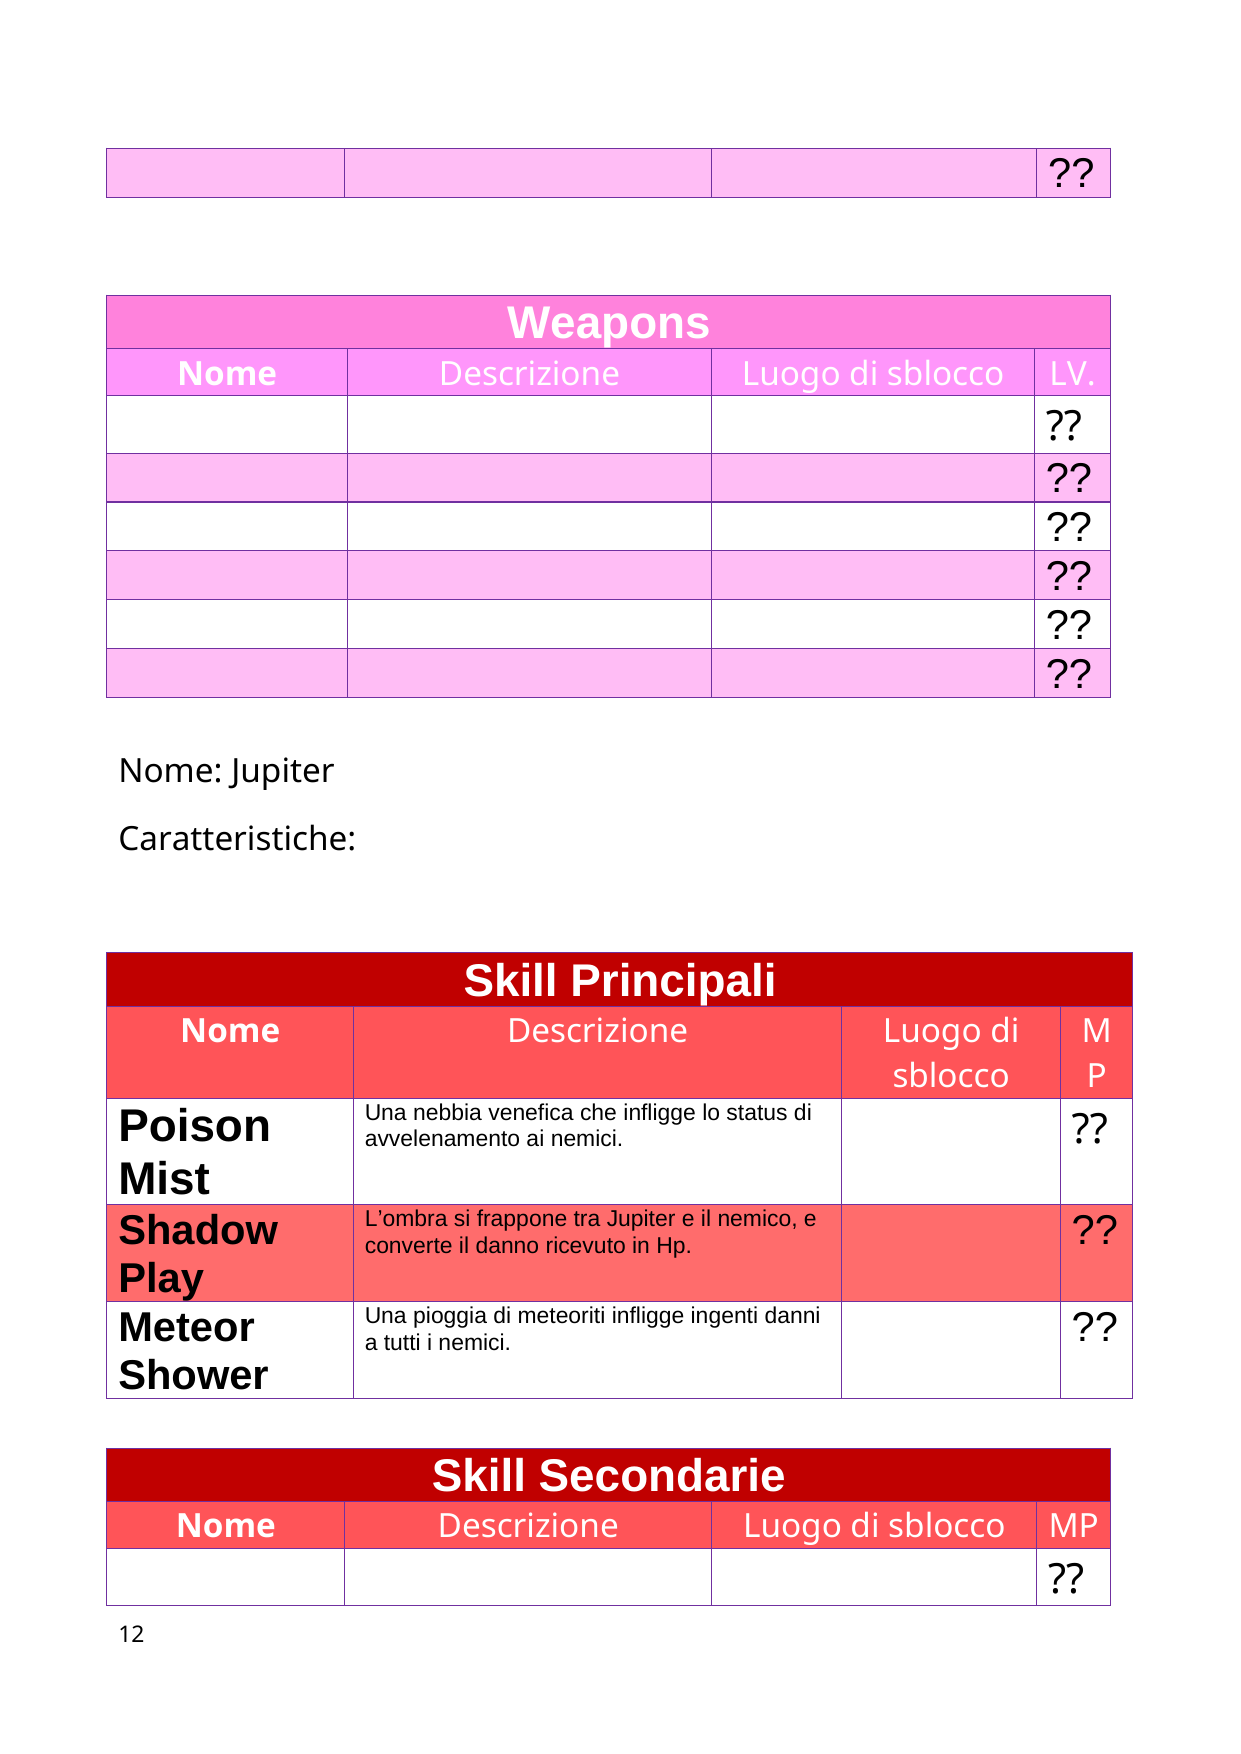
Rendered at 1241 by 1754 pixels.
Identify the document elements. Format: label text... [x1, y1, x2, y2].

table_cell ?? [1035, 503, 1110, 550]
table_cell [348, 503, 711, 550]
table_cell ?? [1035, 454, 1110, 501]
table_header Weapons [107, 296, 1110, 348]
table_cell Shadow Play [107, 1205, 353, 1301]
table_cell ?? [1035, 551, 1110, 599]
table_cell Descrizione [354, 1007, 841, 1098]
text Caratteristiche: [118, 815, 1122, 861]
table_cell ?? [1061, 1205, 1132, 1301]
table_cell [712, 149, 1036, 197]
table_cell [712, 600, 1034, 648]
table_cell [712, 454, 1034, 501]
table_cell [107, 149, 344, 197]
table_cell ?? [1061, 1099, 1132, 1204]
table_cell [842, 1205, 1060, 1301]
table_cell [712, 396, 1034, 452]
table_cell MP [1061, 1007, 1132, 1098]
table_cell ?? [1035, 649, 1110, 697]
table_cell Luogo di sblocco [842, 1007, 1060, 1098]
table_cell [712, 503, 1034, 550]
table_cell [842, 1099, 1060, 1204]
table_cell Nome [107, 1502, 344, 1548]
table_cell Descrizione [345, 1502, 711, 1548]
table_cell LV. [1035, 349, 1110, 395]
table_cell ?? [1035, 396, 1110, 452]
table_cell ?? [1061, 1302, 1132, 1398]
table_cell Luogo di sblocco [712, 349, 1034, 395]
table_cell [348, 551, 711, 599]
table_cell [712, 649, 1034, 697]
table_cell [107, 600, 347, 648]
table_cell [712, 1549, 1036, 1605]
table_cell [107, 503, 347, 550]
table_cell [345, 1549, 711, 1605]
table_cell ?? [1037, 149, 1110, 197]
table_cell Poison Mist [107, 1099, 353, 1204]
table_cell [348, 600, 711, 648]
table_cell [842, 1302, 1060, 1398]
table_cell [348, 396, 711, 452]
text Nome: Jupiter [118, 747, 1122, 792]
table_header Skill Principali [107, 953, 1132, 1006]
table_cell Nome [107, 349, 347, 395]
table_cell Nome [107, 1007, 353, 1098]
table_cell Descrizione [348, 349, 711, 395]
table_cell ?? [1037, 1549, 1110, 1605]
table_header Skill Secondarie [107, 1449, 1110, 1501]
table_cell Meteor Shower [107, 1302, 353, 1398]
table_cell [107, 1549, 344, 1605]
table_cell MP [1037, 1502, 1110, 1548]
table_cell [107, 454, 347, 501]
table_cell [107, 396, 347, 452]
table_cell [107, 551, 347, 599]
table_cell [712, 551, 1034, 599]
table_cell Una pioggia di meteoriti infligge ingenti danni a tutti i nemici. [354, 1302, 841, 1398]
table_cell L’ombra si frappone tra Jupiter e il nemico, e converte il danno ricevuto in Hp. [354, 1205, 841, 1301]
table_cell [348, 454, 711, 501]
table_cell [107, 649, 347, 697]
table_cell ?? [1035, 600, 1110, 648]
table_cell Luogo di sblocco [712, 1502, 1036, 1548]
table_cell Una nebbia venefica che infligge lo status di avvelenamento ai nemici. [354, 1099, 841, 1204]
table_cell [348, 649, 711, 697]
table_cell [345, 149, 711, 197]
